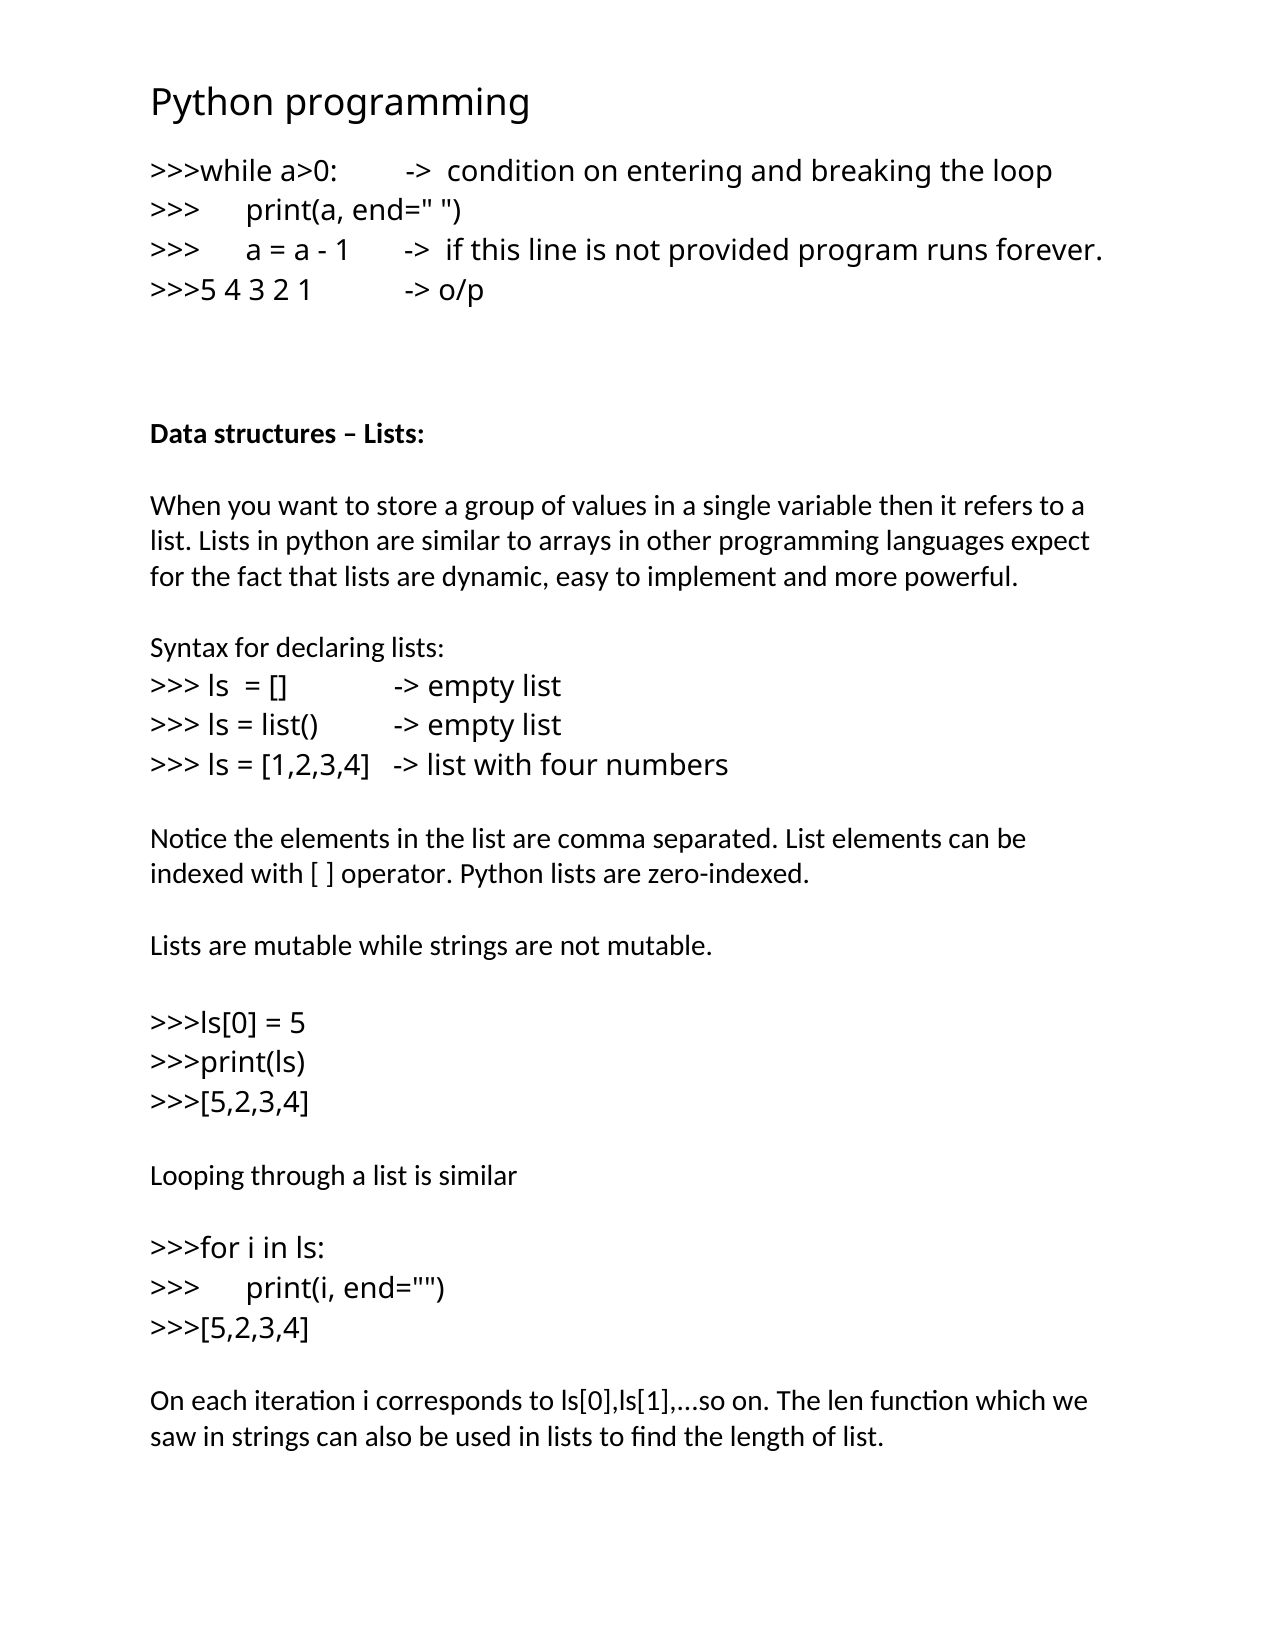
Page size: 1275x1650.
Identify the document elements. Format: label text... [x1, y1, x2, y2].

text >>>print(ls) [150, 1042, 1125, 1081]
text >>> a = a - 1 -> if this line is not provided program runs forever. [150, 229, 1125, 269]
text >>>while a>0: -> condition on entering and breaking the loop [150, 150, 1125, 190]
text >>> ls = [1,2,3,4] -> list with four numbers [150, 744, 1125, 784]
text >>> ls = list() -> empty list [150, 705, 1125, 744]
text >>>5 4 3 2 1 -> o/p [150, 269, 1125, 309]
text >>>ls[0] = 5 [150, 1002, 1125, 1042]
text When you want to store a group of values in a single variable then it refers to a list. Lists in python are similar to arrays in other programming languages expect for the fact that lists are dynamic, easy to implement and more powerful. [150, 487, 1125, 594]
text Lists are mutable while strings are not mutable. [150, 927, 1125, 962]
text >>> ls = [] -> empty list [150, 665, 1125, 705]
text >>>for i in ls: [150, 1228, 1125, 1267]
text >>>[5,2,3,4] [150, 1307, 1125, 1347]
text Syntax for declaring lists: [150, 629, 1125, 665]
text Data structures – Lists: [150, 416, 1125, 451]
text On each iteration i corresponds to ls[0],ls[1],...so on. The len function which we saw in strings can also be used in lists to find the length of list. [150, 1382, 1125, 1454]
text >>>[5,2,3,4] [150, 1081, 1125, 1121]
text >>> print(a, end=" ") [150, 190, 1125, 229]
text Notice the elements in the list are comma separated. List elements can be indexed with [ ] operator. Python lists are zero-indexed. [150, 820, 1125, 891]
text >>> print(i, end="") [150, 1267, 1125, 1307]
text Looping through a list is similar [150, 1157, 1125, 1192]
